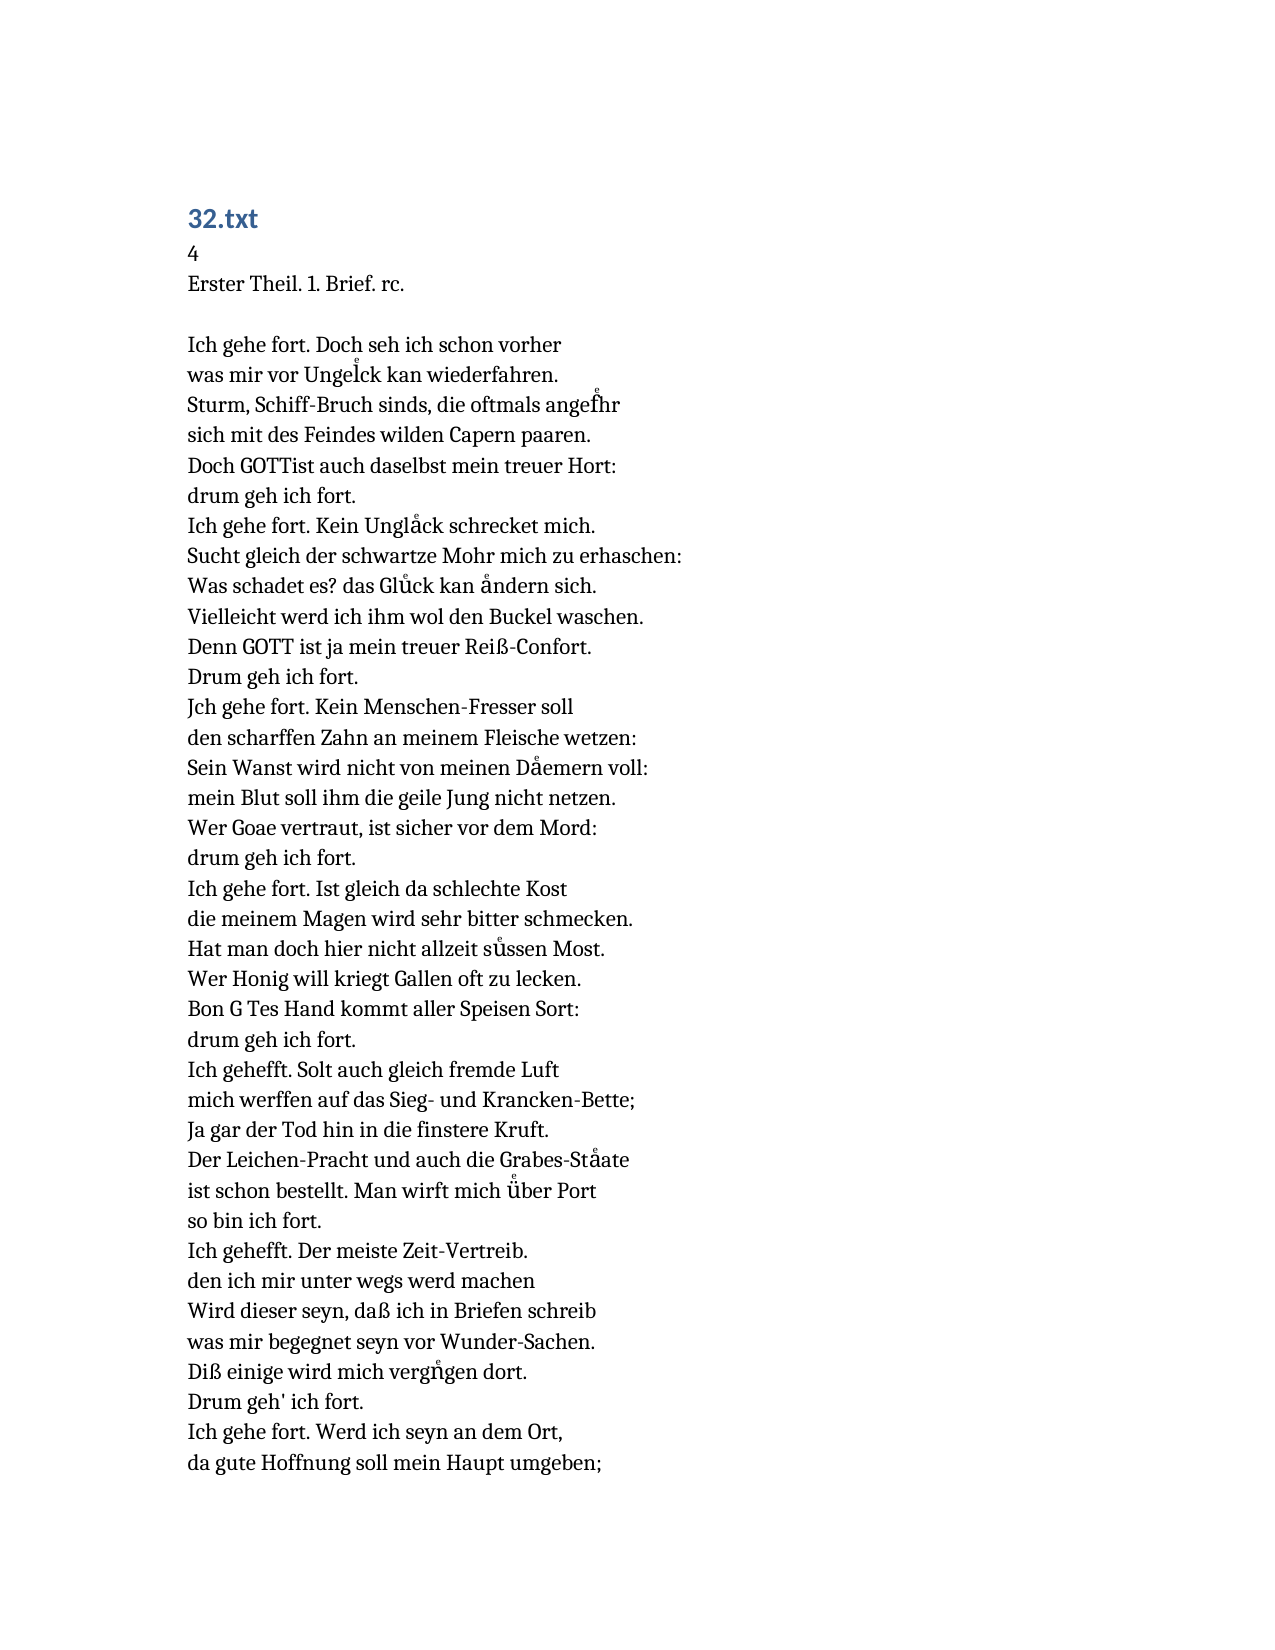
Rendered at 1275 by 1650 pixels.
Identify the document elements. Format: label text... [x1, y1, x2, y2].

subtitle 32.txt [187, 200, 1087, 236]
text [187, 241, 1087, 1476]
